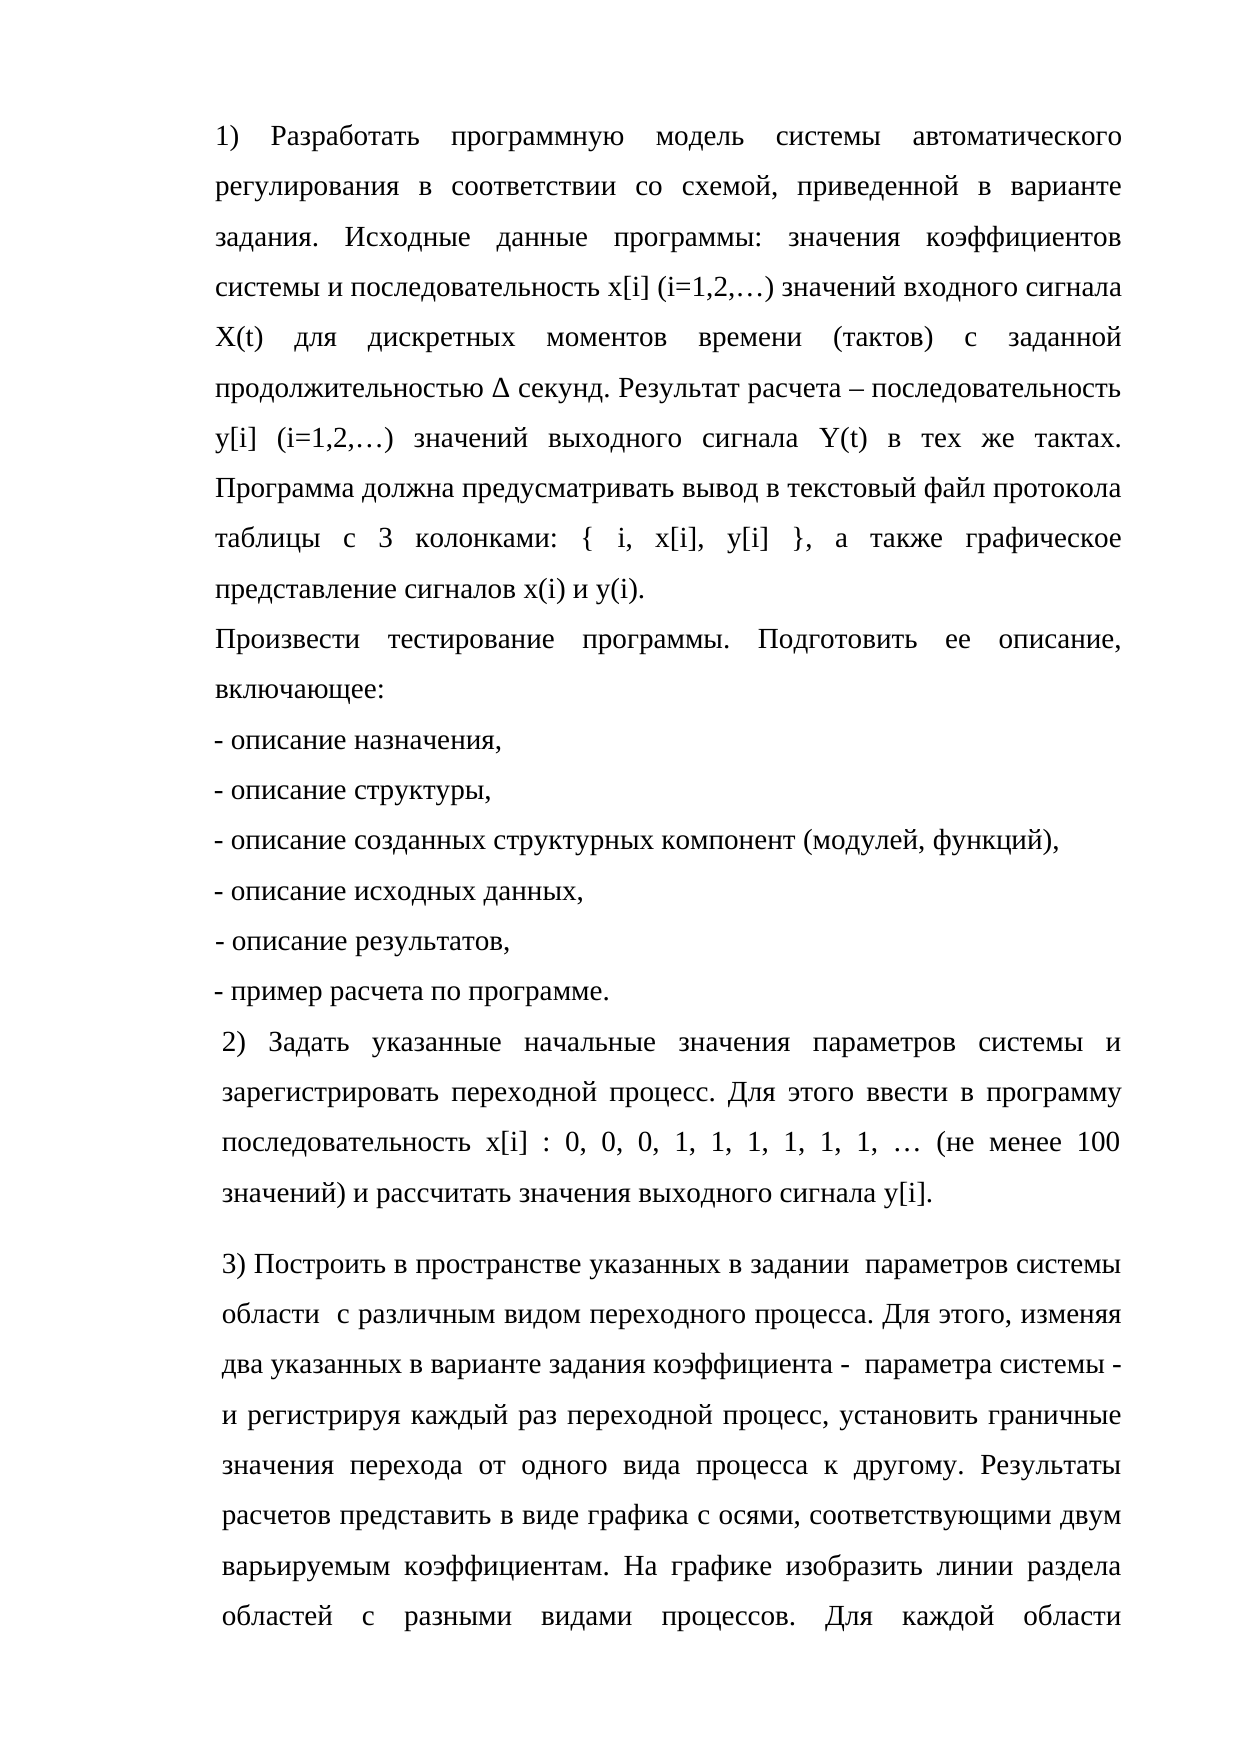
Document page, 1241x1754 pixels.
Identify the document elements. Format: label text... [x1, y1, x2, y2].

text - описание назначения, [177, 722, 1122, 755]
text 2) Задать указанные начальные значения параметров системы и зарегистрировать переходной процесс. Для этого ввести в программу последовательность x[i] : 0, 0, 0, 1, 1, 1, 1, 1, 1, … (не менее 100 значений) и рассчитать значения выходного сигнала y[i]. [222, 1024, 1122, 1208]
text - описание исходных данных, [177, 873, 1122, 906]
text Произвести тестирование программы. Подготовить ее описание, включающее: [215, 621, 1122, 705]
text - описание результатов, [215, 923, 1122, 957]
text - описание созданных структурных компонент (модулей, функций), [177, 822, 1122, 856]
text 1) Разработать программную модель системы автоматического регулирования в соответствии со схемой, приведенной в варианте задания. Исходные данные программы: значения коэффициентов системы и последовательность x[i] (i=1,2,…) значений входного сигнала X(t) для дискретных моментов времени (тактов) с заданной продолжительностью Δ секунд. Результат расчета – последовательность y[i] (i=1,2,…) значений выходного сигнала Y(t) в тех же тактах. Программа должна предусматривать вывод в текстовый файл протокола таблицы с 3 колонками: { i, x[i], y[i] }, а также графическое представление сигналов x(i) и y(i). [215, 118, 1122, 604]
text - пример расчета по программе. [177, 973, 1122, 1007]
text - описание структуры, [177, 772, 1122, 806]
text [222, 1246, 1122, 1632]
